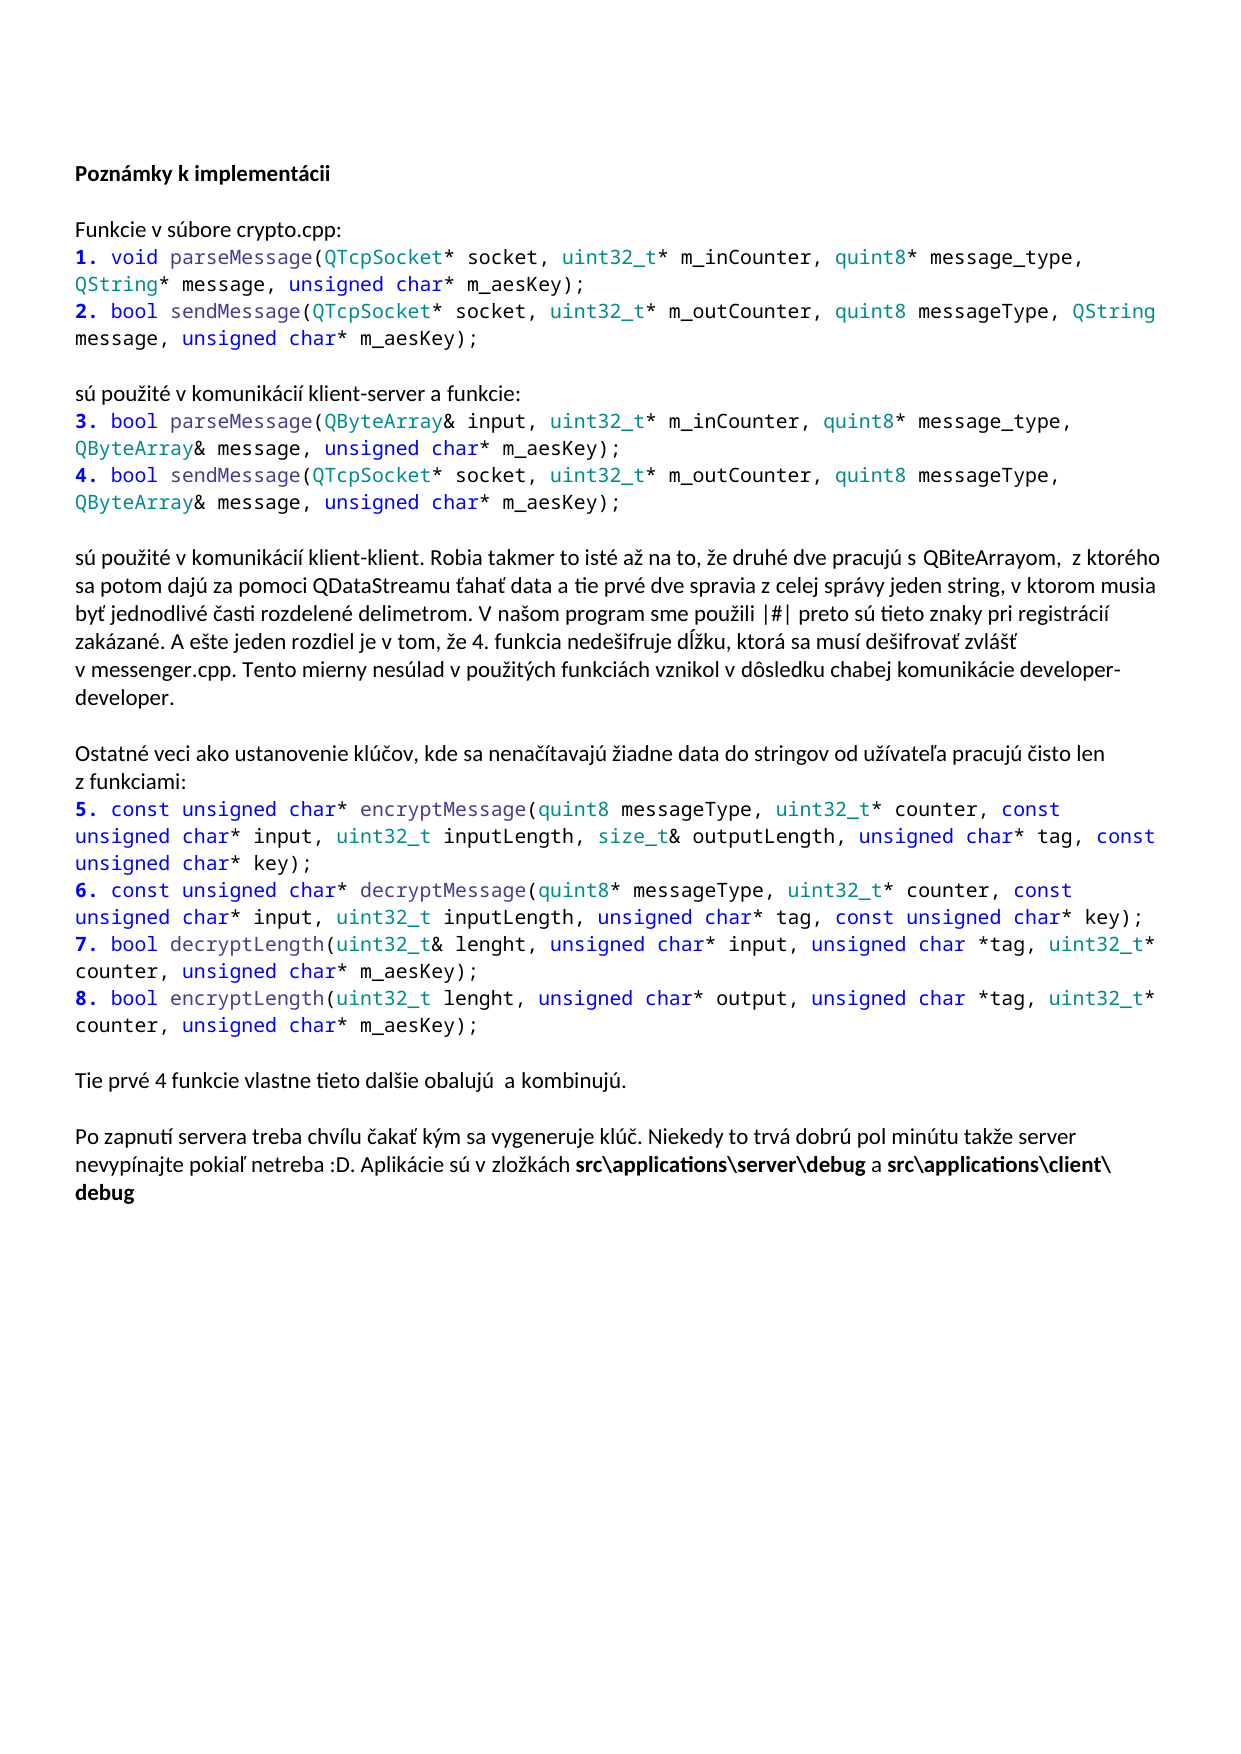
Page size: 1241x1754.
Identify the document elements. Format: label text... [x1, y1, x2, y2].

text sú použité v komunikácií klient-klient. Robia takmer to isté až na to, že druhé dve pracujú s QBiteArrayom, z ktorého sa potom dajú za pomoci QDataStreamu ťahať data a tie prvé dve spravia z celej správy jeden string, v ktorom musia byť jednodlivé časti rozdelené delimetrom. V našom program sme použili |#| preto sú tieto znaky pri registrácií zakázané. A ešte jeden rozdiel je v tom, že 4. funkcia nedešifruje dĺžku, ktorá sa musí dešifrovať zvlášť v messenger.cpp. Tento mierny nesúlad v použitých funkciách vznikol v dôsledku chabej komunikácie developer-developer. [75, 543, 1165, 711]
text 7. bool decryptLength(uint32_t& lenght, unsigned char* input, unsigned char *tag, uint32_t* counter, unsigned char* m_aesKey); [479, 930, 1165, 984]
text Po zapnutí servera treba chvílu čakať kým sa vygeneruje klúč. Niekedy to trvá dobrú pol minútu takže server nevypínajte pokiaľ netreba :D. Aplikácie sú v zložkách src\applications\server\debug a src\applications\client\debug [75, 1122, 1165, 1206]
text 3. bool parseMessage(QByteArray& input, uint32_t* m_inCounter, quint8* message_type, QByteArray& message, unsigned char* m_aesKey); [621, 407, 1165, 461]
text 8. bool encryptLength(uint32_t lenght, unsigned char* output, unsigned char *tag, uint32_t* counter, unsigned char* m_aesKey); [479, 984, 1165, 1038]
text Funkcie v súbore crypto.cpp: [75, 215, 1165, 243]
text 2. bool sendMessage(QTcpSocket* socket, uint32_t* m_outCounter, quint8 messageType, QString message, unsigned char* m_aesKey); [479, 297, 1165, 351]
text 5. const unsigned char* encryptMessage(quint8 messageType, uint32_t* counter, const unsigned char* input, uint32_t inputLength, size_t& outputLength, unsigned char* tag, const unsigned char* key); [312, 795, 1165, 876]
text sú použité v komunikácií klient-server a funkcie: [75, 379, 1165, 407]
text Tie prvé 4 funkcie vlastne tieto dalšie obalujú a kombinujú. [75, 1066, 1165, 1094]
text 1. void parseMessage(QTcpSocket* socket, uint32_t* m_inCounter, quint8* message_type, QString* message, unsigned char* m_aesKey); [586, 243, 1165, 297]
text 4. bool sendMessage(QTcpSocket* socket, uint32_t* m_outCounter, quint8 messageType, QByteArray& message, unsigned char* m_aesKey); [621, 461, 1165, 515]
text Ostatné veci ako ustanovenie klúčov, kde sa nenačítavajú žiadne data do stringov od užívateľa pracujú čisto len z funkciami: [75, 739, 1165, 795]
text Poznámky k implementácii [75, 159, 1165, 187]
